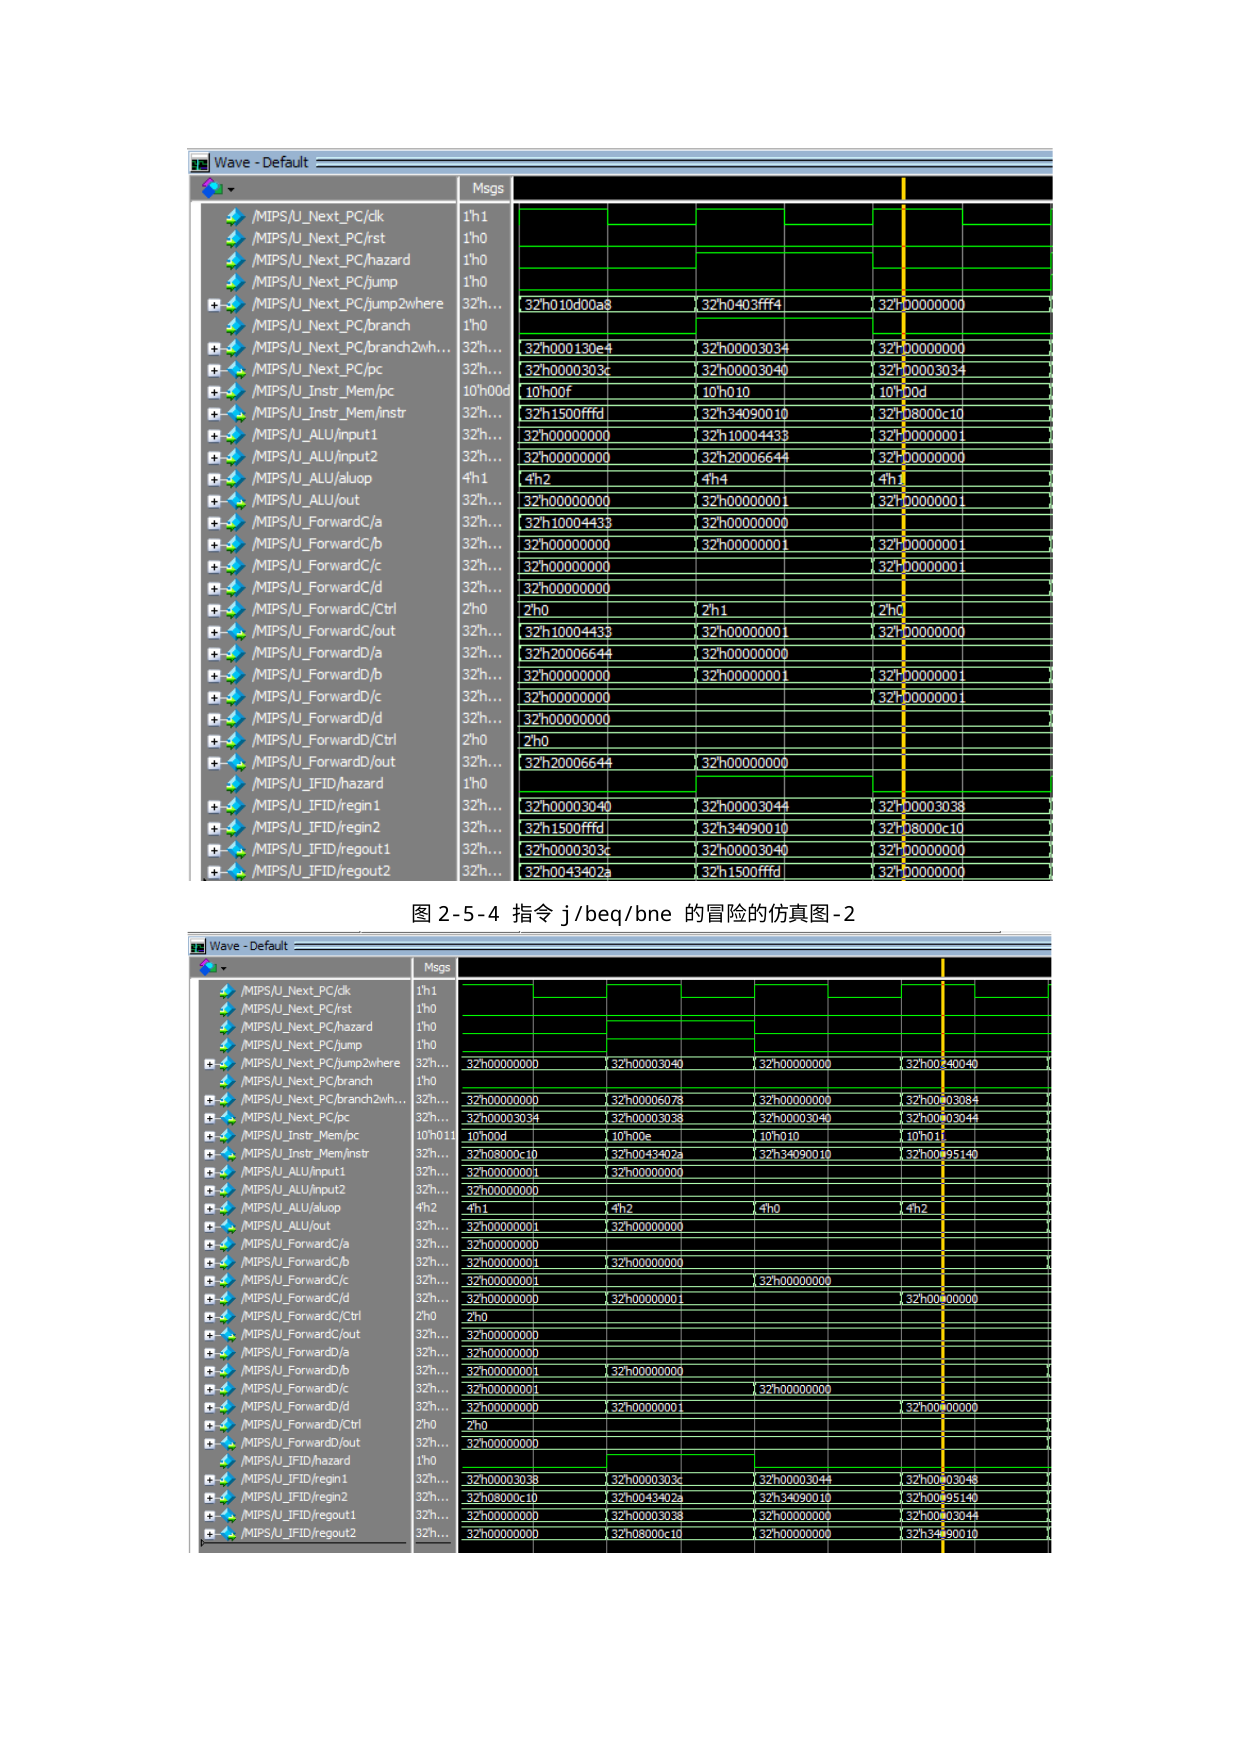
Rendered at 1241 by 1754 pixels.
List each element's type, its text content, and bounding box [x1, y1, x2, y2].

text 图 2-5-4 指令 j/beq/bne 的冒险的仿真图-2 [411, 899, 1053, 927]
picture [187, 147, 1053, 881]
picture [187, 931, 1052, 1553]
